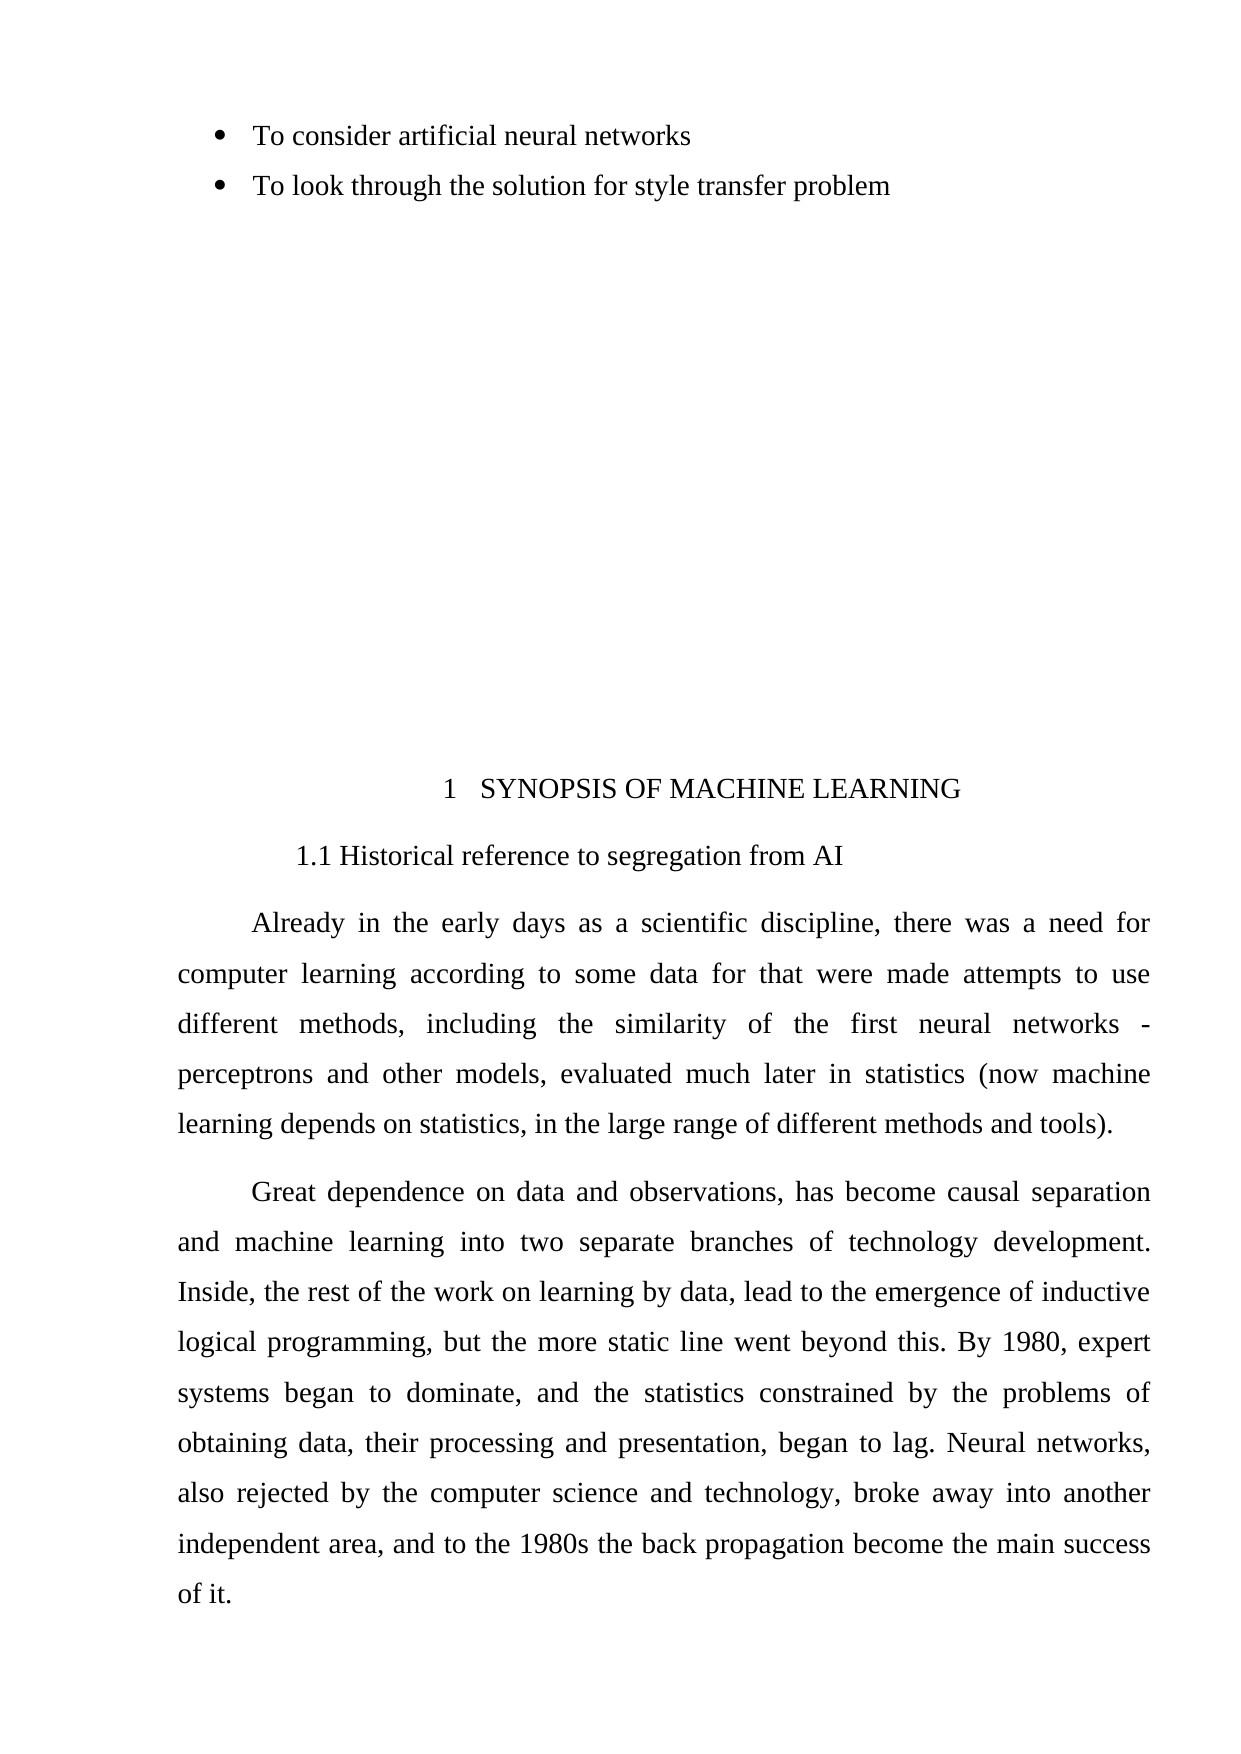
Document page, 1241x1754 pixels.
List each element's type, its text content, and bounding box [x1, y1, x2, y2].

subtitle SYNOPSIS OF MACHINE LEARNING [252, 771, 1152, 805]
list To consider artificial neural networks [215, 118, 1152, 152]
text Great dependence on data and observations, has become causal separation and machine learning into two separate branches of technology development. Inside, the rest of the work on learning by data, lead to the emergence of inductive logical programming, but the more static line went beyond this. By 1980, expert systems began to dominate, and the statistics constrained by the problems of obtaining data, their processing and presentation, began to lag. Neural networks, also rejected by the computer science and technology, broke away into another independent area, and to the 1980s the back propagation become the main success of it. [177, 1174, 1152, 1610]
text Already in the early days as a scientific discipline, there was a need for computer learning according to some data for that were made attempts to use different methods, including the similarity of the first neural networks - perceptrons and other models, evaluated much later in statistics (now machine learning depends on statistics, in the large range of different methods and tools). [177, 905, 1152, 1140]
subtitle 1.1 Historical reference to segregation from AI [222, 838, 1152, 872]
list To look through the solution for style transfer problem [215, 168, 1152, 202]
